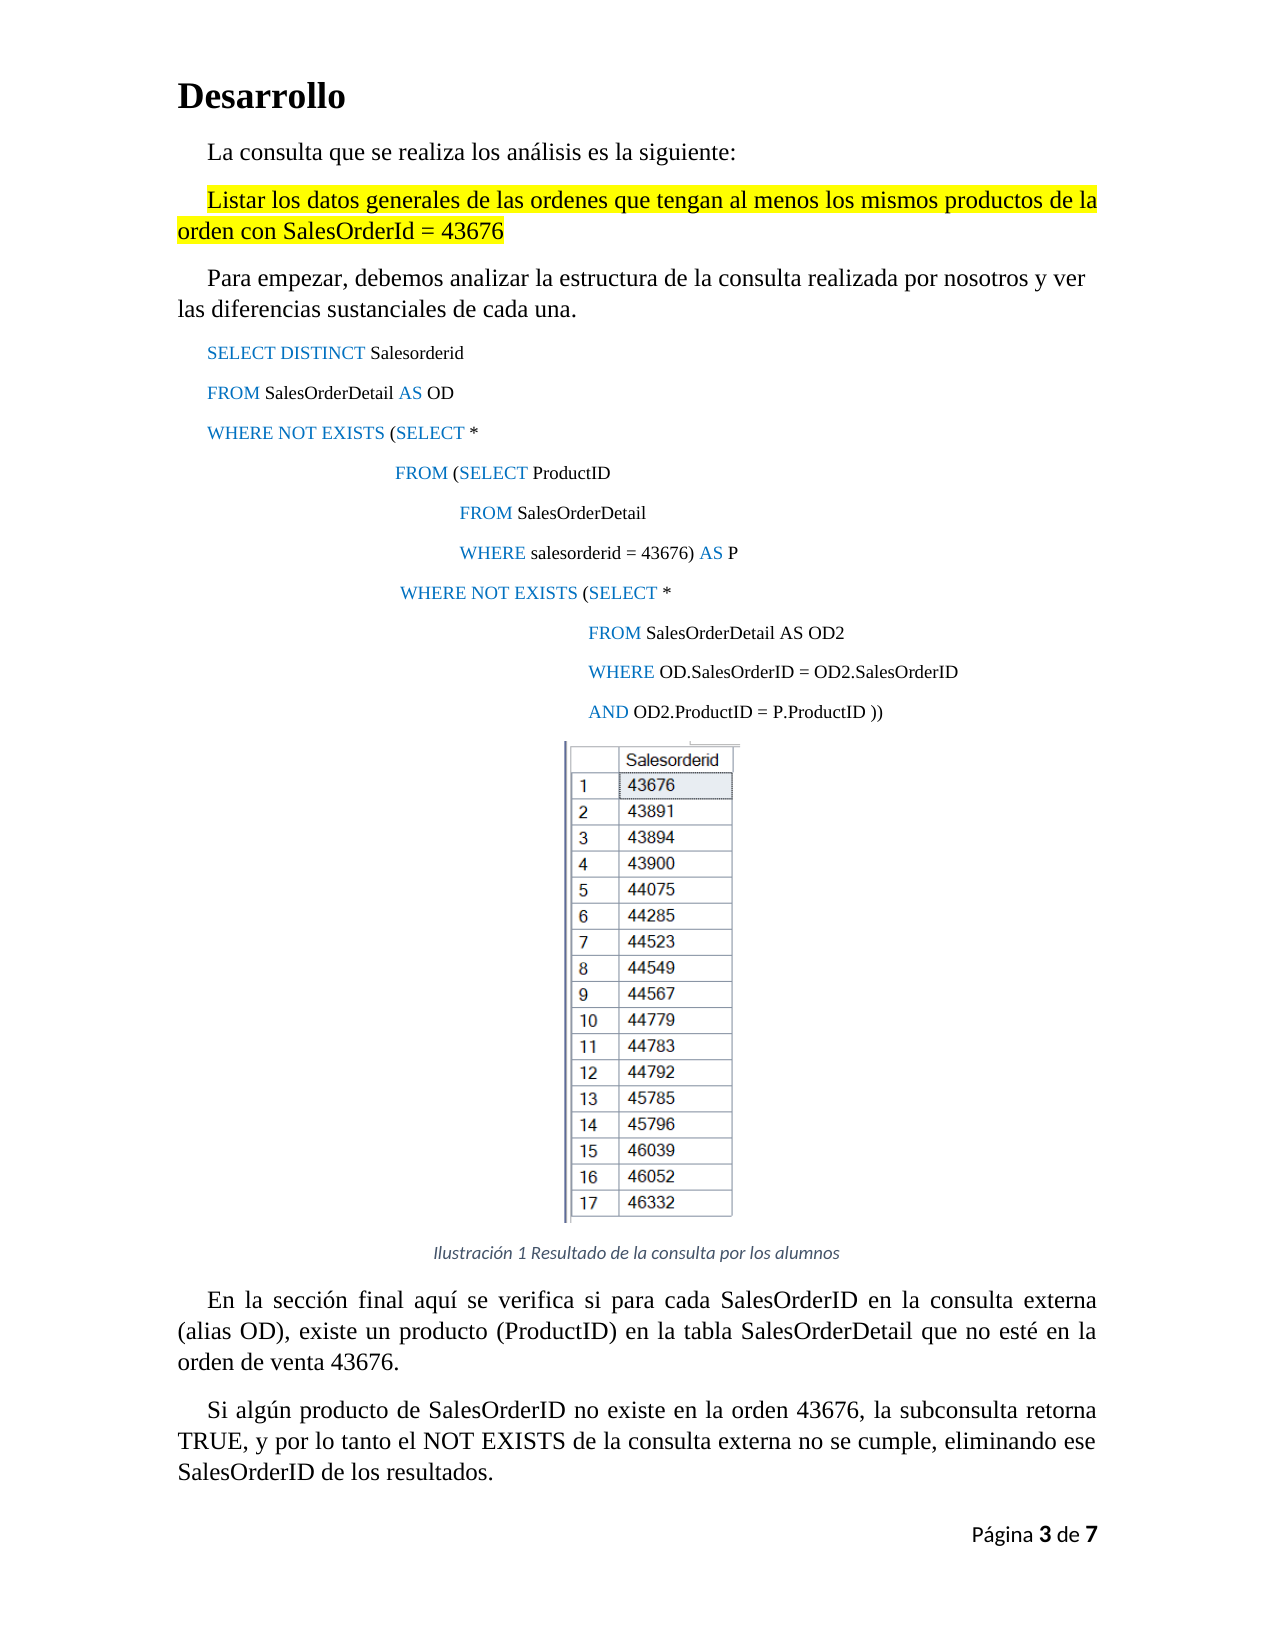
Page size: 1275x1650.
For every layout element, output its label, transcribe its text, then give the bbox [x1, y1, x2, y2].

text WHERE NOT EXISTS (SELECT * [177, 422, 1098, 444]
text Desarrollo [177, 74, 1098, 117]
text Para empezar, debemos analizar la estructura de la consulta realizada por nosotros y ver las diferencias sustanciales de cada una. [177, 263, 1098, 323]
text Listar los datos generales de las ordenes que tengan al menos los mismos productos de la orden con SalesOrderId = 43676 [177, 185, 1098, 244]
text En la sección final aquí se verifica si para cada SalesOrderID en la consulta externa (alias OD), existe un producto (ProductID) en la tabla SalesOrderDetail que no esté en la orden de venta 43676. [177, 1285, 1098, 1376]
picture [564, 741, 741, 1223]
text WHERE salesorderid = 43676) AS P [177, 542, 1098, 563]
text AND OD2.ProductID = P.ProductID )) [177, 701, 1098, 723]
text FROM SalesOrderDetail AS OD [177, 382, 1098, 404]
text FROM (SELECT ProductID [177, 462, 1098, 483]
text WHERE NOT EXISTS (SELECT * [177, 582, 1098, 603]
text WHERE OD.SalesOrderID = OD2.SalesOrderID [177, 661, 1098, 683]
text SELECT DISTINCT Salesorderid [177, 342, 1098, 364]
text FROM SalesOrderDetail [177, 502, 1098, 523]
text La consulta que se realiza los análisis es la siguiente: [177, 137, 1098, 166]
text Si algún producto de SalesOrderID no existe en la orden 43676, la subconsulta retorna TRUE, y por lo tanto el NOT EXISTS de la consulta externa no se cumple, eliminando ese SalesOrderID de los resultados. [177, 1395, 1098, 1486]
text FROM SalesOrderDetail AS OD2 [177, 622, 1098, 643]
